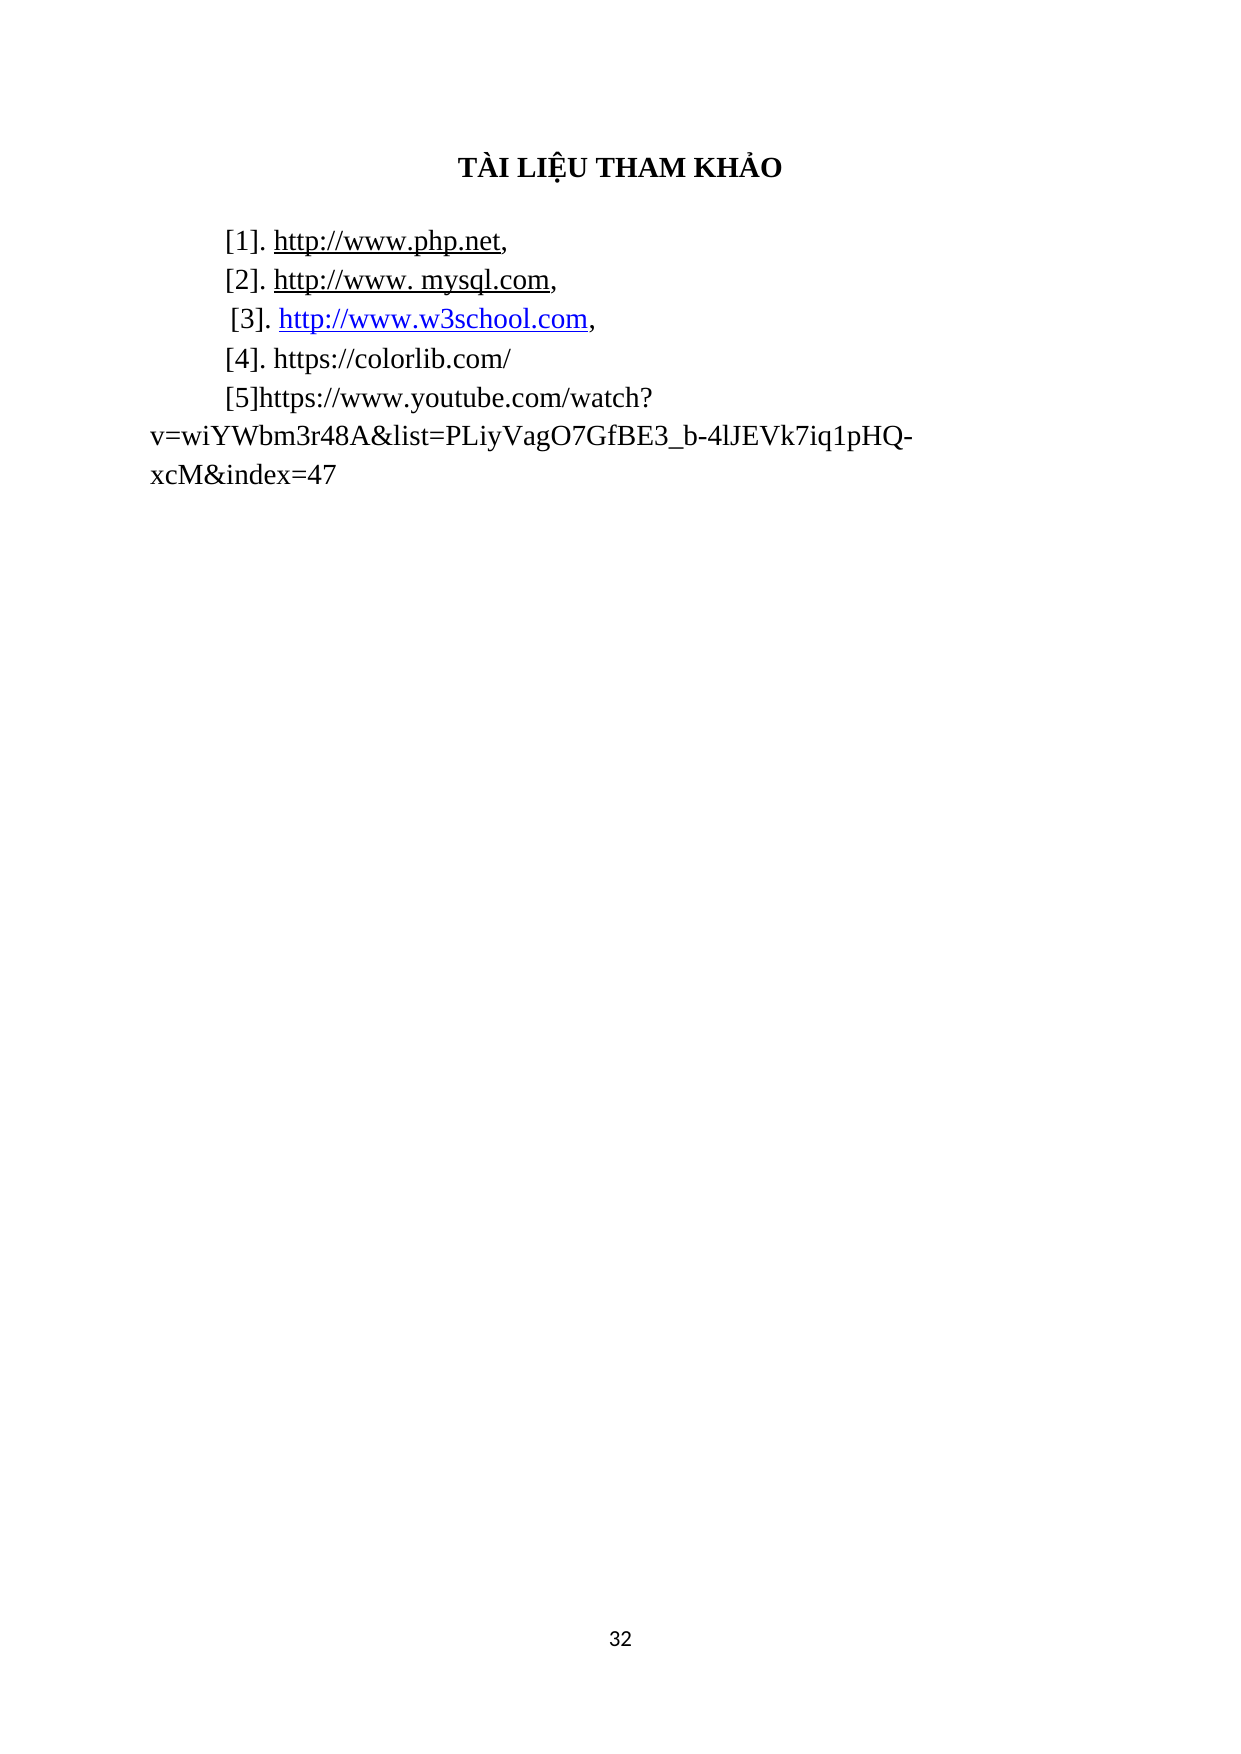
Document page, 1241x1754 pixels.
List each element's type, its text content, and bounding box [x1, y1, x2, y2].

text [1]. http://www.php.net, [225, 223, 1090, 257]
text [2]. http://www. mysql.com, [225, 262, 1090, 296]
text [4]. https://colorlib.com/ [150, 341, 1090, 374]
subtitle TÀI LIỆU THAM KHẢO [150, 150, 1090, 183]
text [5]https://www.youtube.com/watch?v=wiYWbm3r48A&list=PLiyVagO7GfBE3_b-4lJEVk7iq1pHQ-xcM&index=47 [150, 380, 1090, 491]
text [3]. http://www.w3school.com, [150, 302, 1090, 335]
